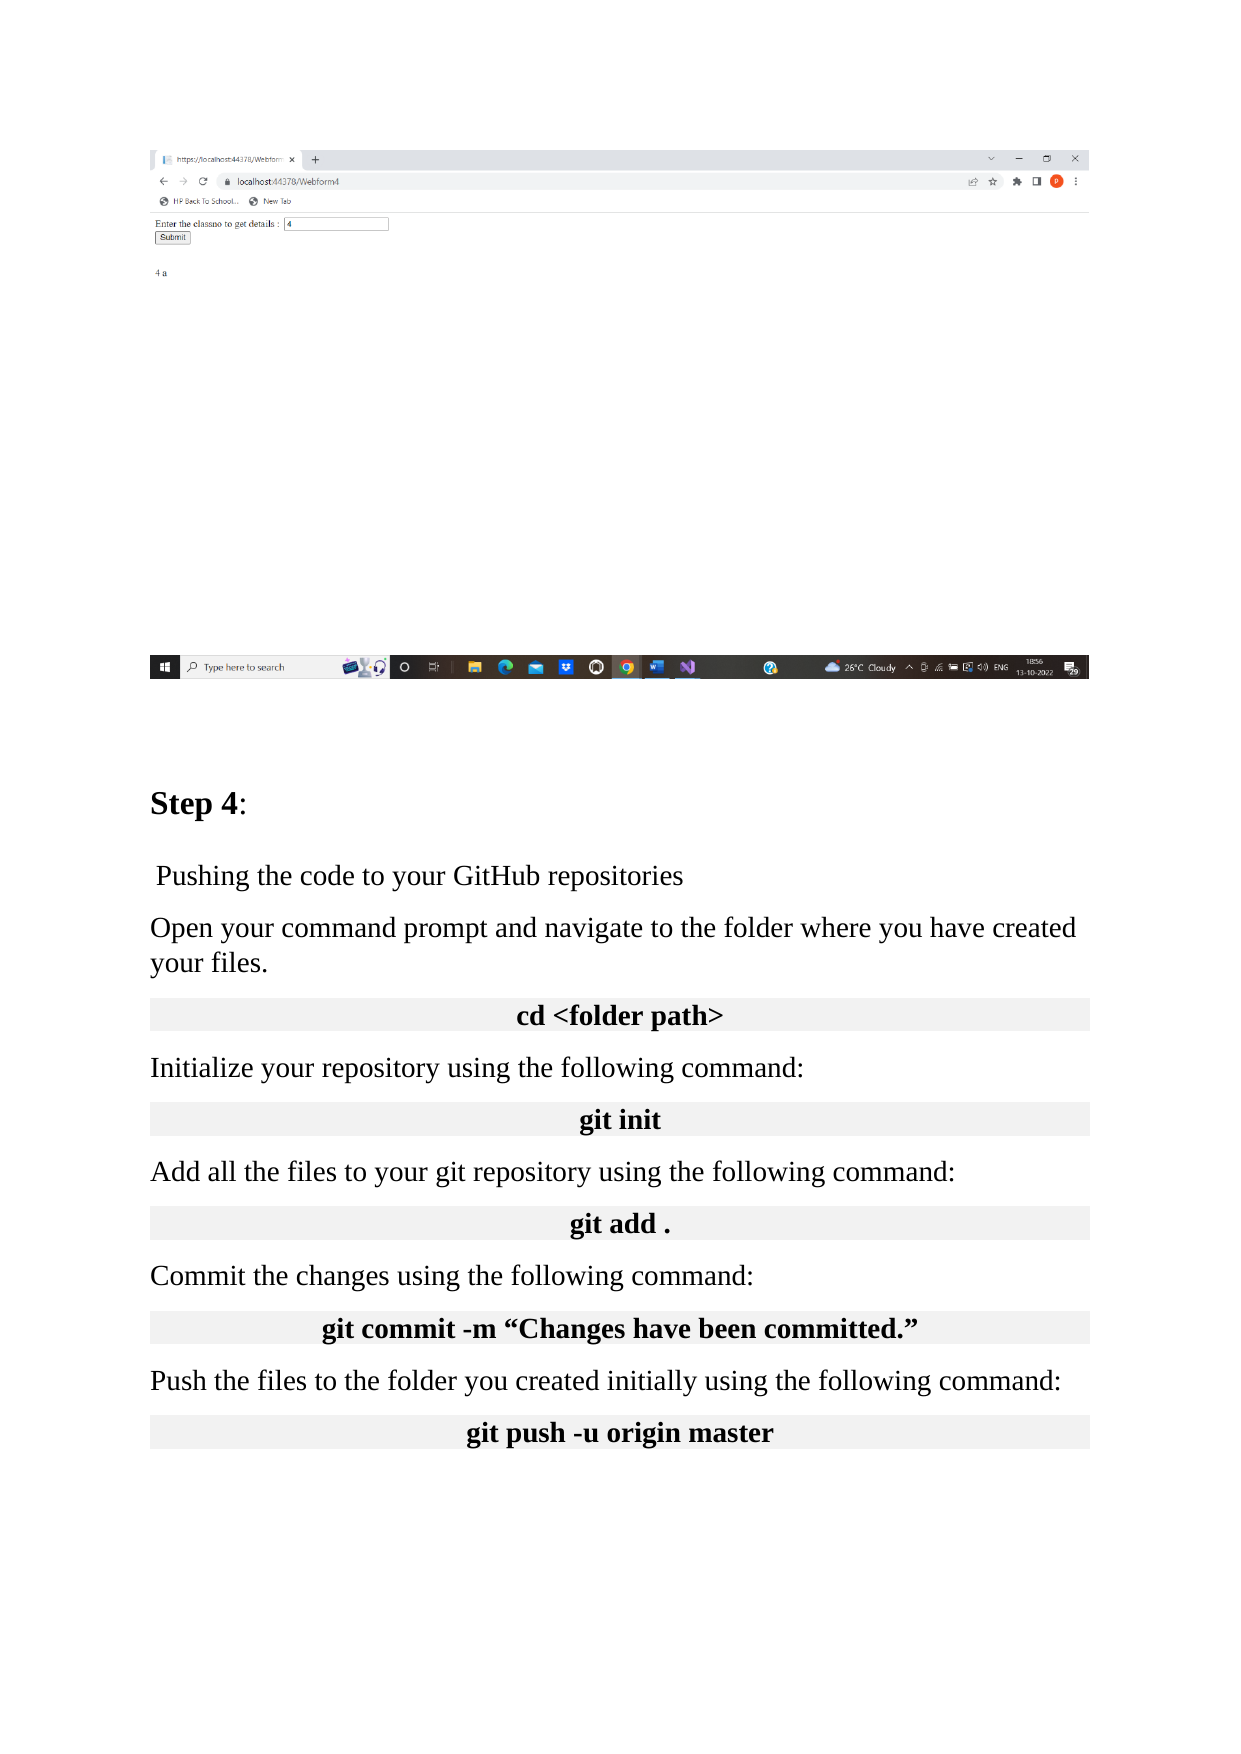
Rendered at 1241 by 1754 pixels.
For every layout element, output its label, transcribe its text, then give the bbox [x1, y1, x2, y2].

text git add . [150, 1206, 1090, 1240]
text Step 4: [150, 783, 1090, 822]
text git push -u origin master [150, 1415, 1090, 1449]
text Commit the changes using the following command: [150, 1258, 1090, 1292]
text Initialize your repository using the following command: [150, 1050, 1090, 1083]
text Add all the files to your git repository using the following command: [150, 1154, 1090, 1188]
text Open your command prompt and navigate to the folder where you have created your files. [150, 910, 1090, 979]
text Push the files to the folder you created initially using the following command: [150, 1363, 1090, 1396]
text cd <folder path> [150, 998, 1090, 1031]
text git commit -m “Changes have been committed.” [150, 1311, 1090, 1344]
text git init [150, 1102, 1090, 1136]
picture [150, 150, 1089, 679]
text Pushing the code to your GitHub repositories [150, 858, 1090, 891]
